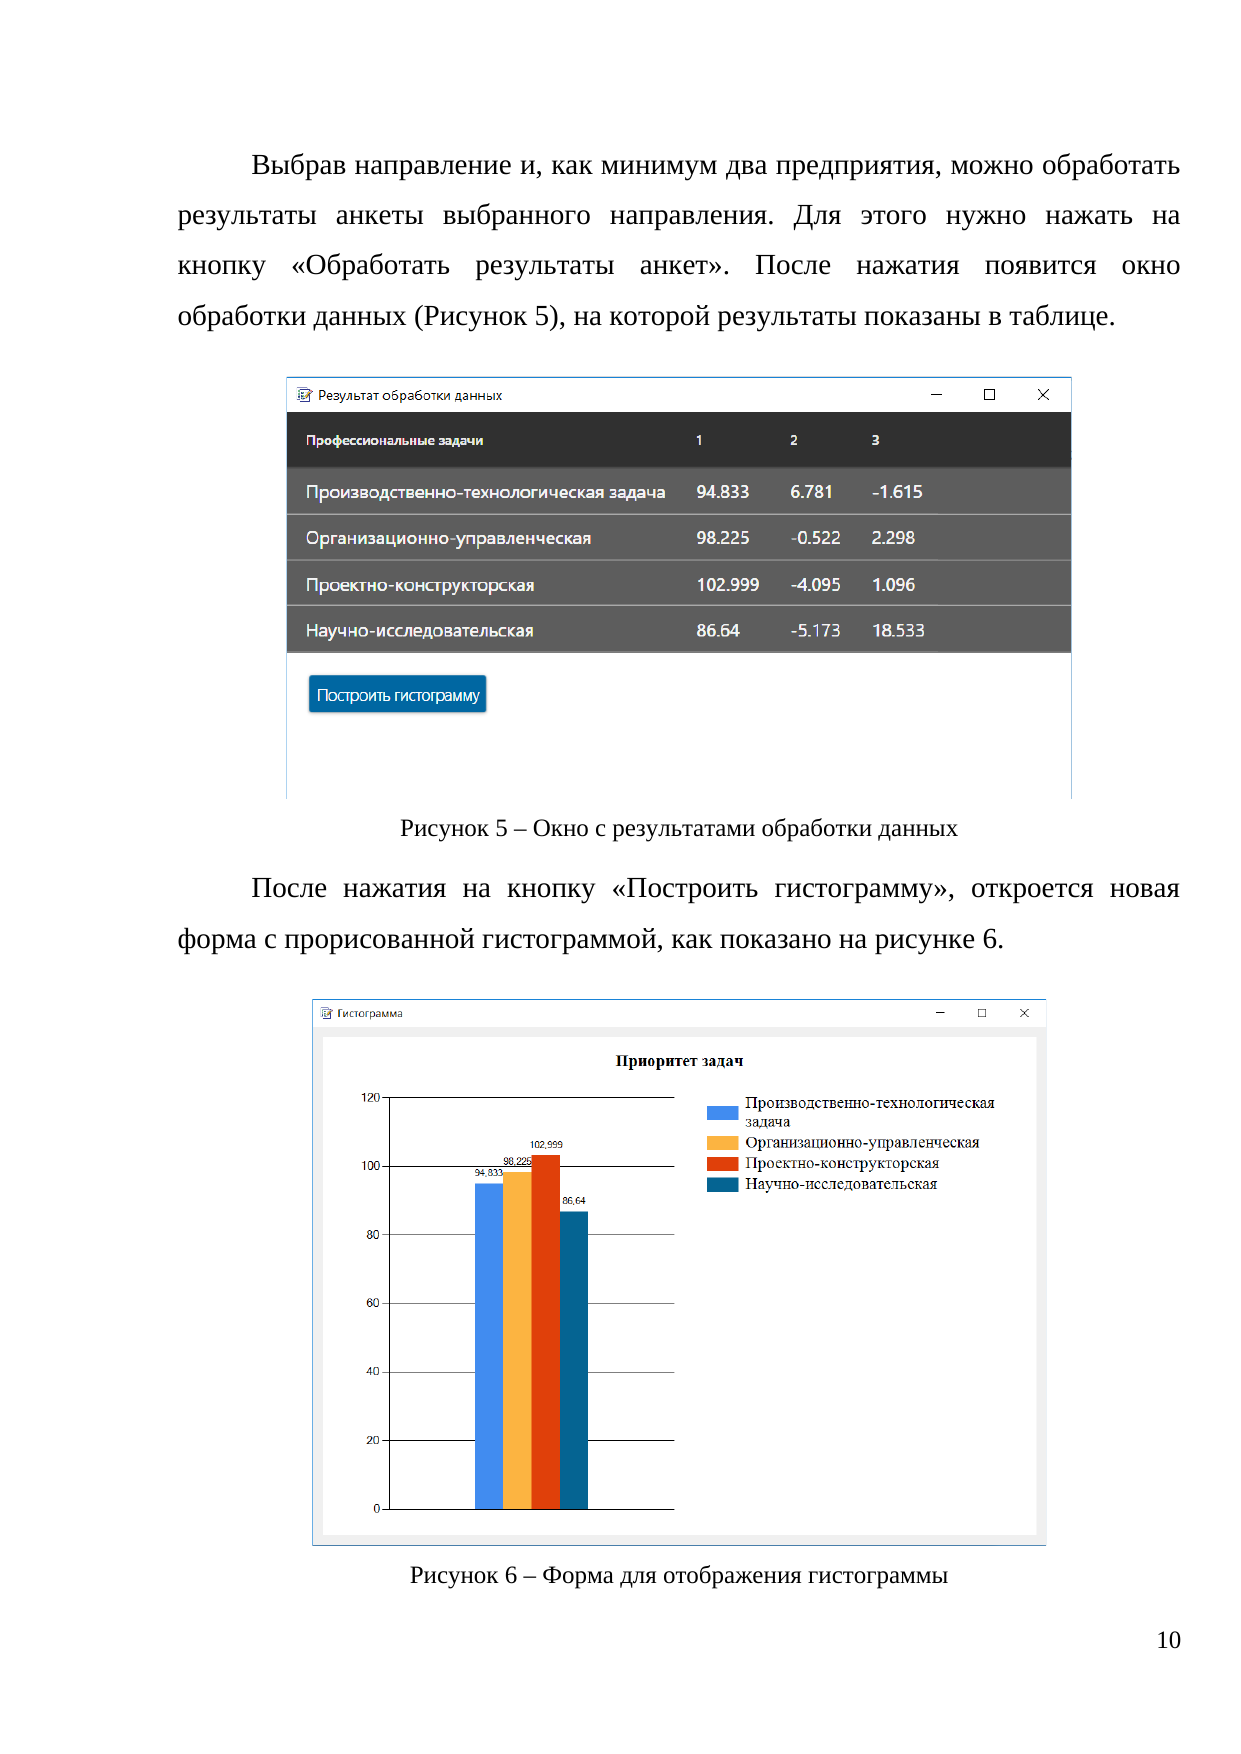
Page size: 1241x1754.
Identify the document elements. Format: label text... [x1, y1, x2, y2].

text Выбрав направление и, как минимум два предприятия, можно обработать результаты анкеты выбранного направления. Для этого нужно нажать на кнопку «Обработать результаты анкет». После нажатия появится окно обработки данных (Рисунок 5), на которой результаты показаны в таблице. [177, 147, 1181, 331]
text Рисунок 6 – Форма для отображения гистограммы [177, 1560, 1181, 1589]
text Рисунок 5 – Окно с результатами обработки данных [177, 813, 1181, 842]
picture [312, 999, 1047, 1546]
picture [286, 376, 1072, 799]
text После нажатия на кнопку «Построить гистограмму», откроется новая форма с прорисованной гистограммой, как показано на рисунке 6. [177, 870, 1181, 954]
